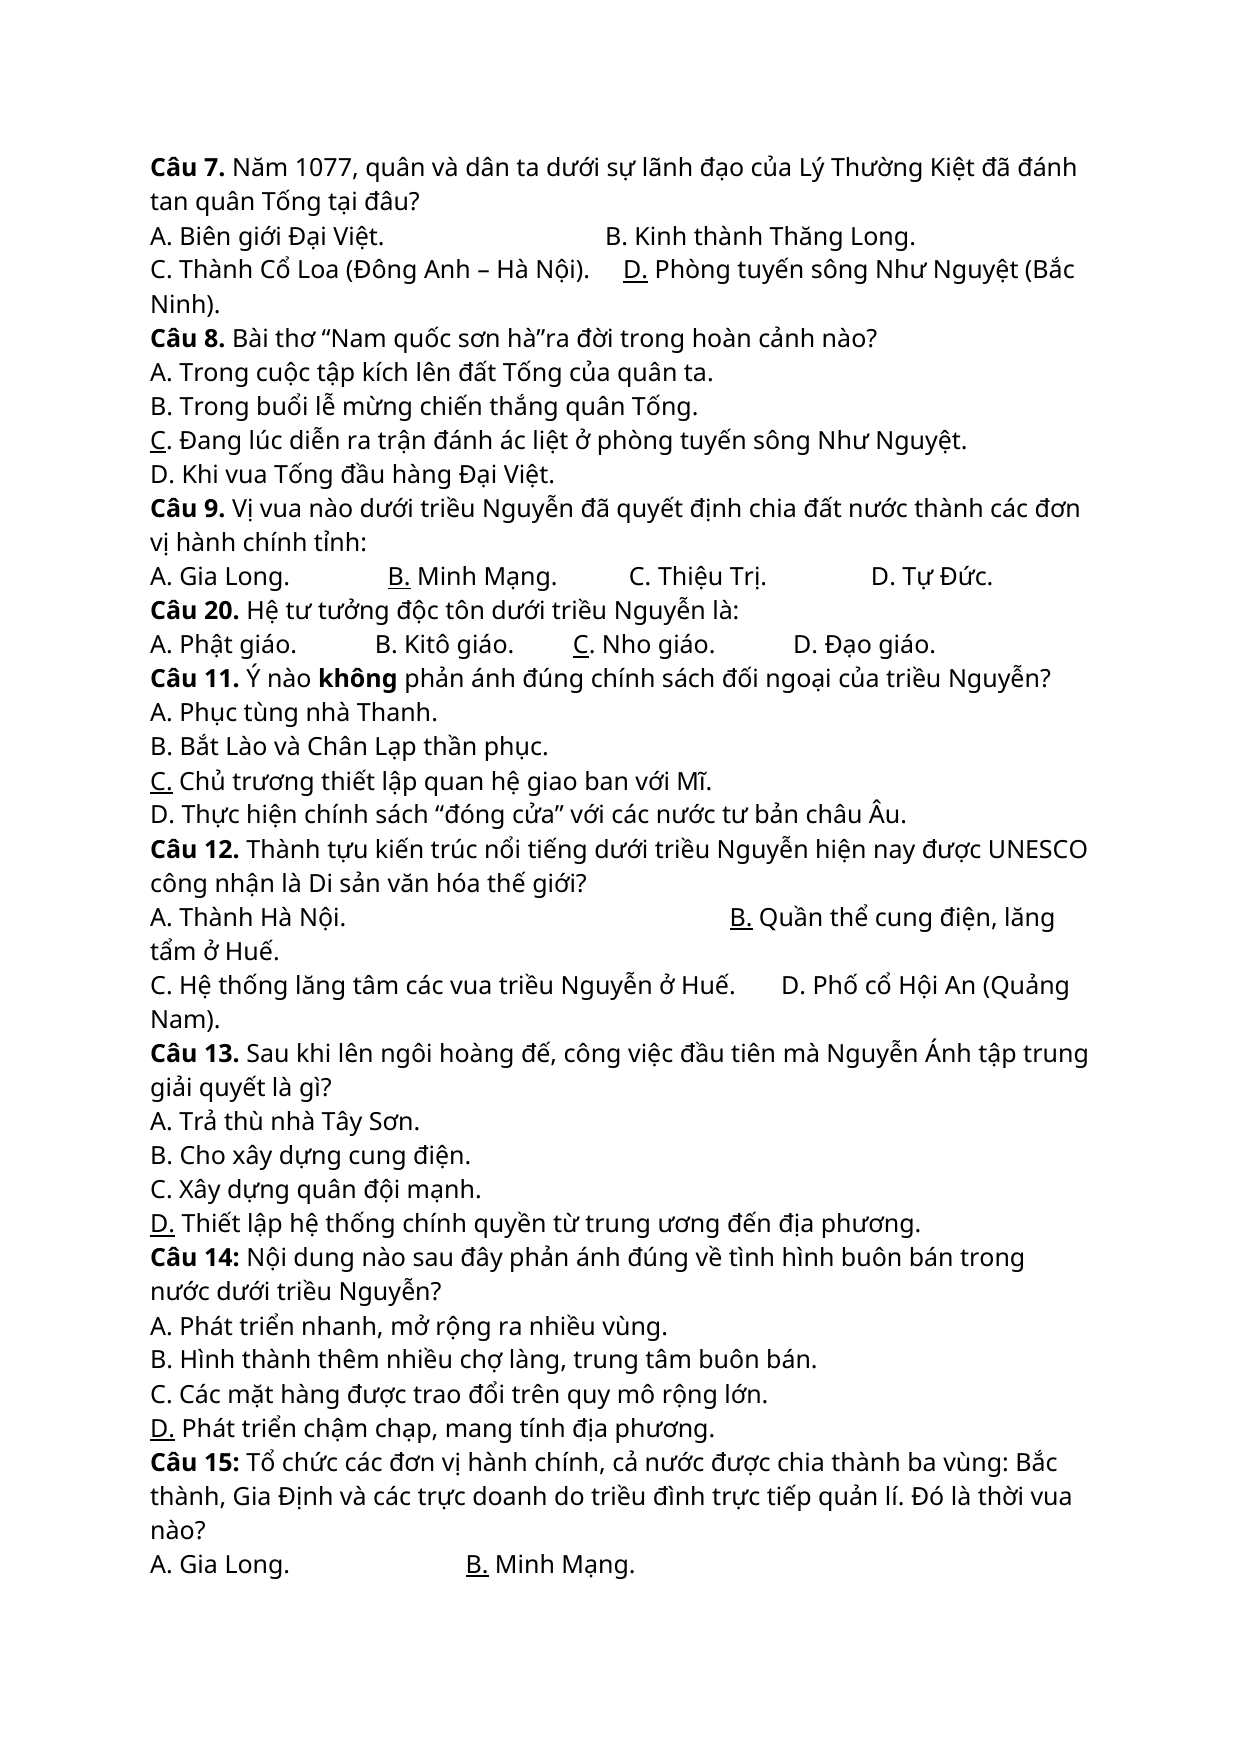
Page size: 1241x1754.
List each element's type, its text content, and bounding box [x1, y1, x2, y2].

text Câu 14: Nội dung nào sau đây phản ánh đúng về tình hình buôn bán trong nước dưới triều Nguyễn? [150, 1240, 1090, 1308]
text A. Phật giáo. B. Kitô giáo. C. Nho giáo. D. Đạo giáo. [150, 627, 1090, 661]
text B. Bắt Lào và Chân Lạp thần phục. [150, 729, 1090, 763]
text Câu 20. Hệ tư tưởng độc tôn dưới triều Nguyễn là: [150, 593, 1090, 627]
text Câu 13. Sau khi lên ngôi hoàng đế, công việc đầu tiên mà Nguyễn Ánh tập trung giải quyết là gì? [150, 1036, 1090, 1104]
text B. Cho xây dựng cung điện. [150, 1138, 1090, 1172]
text A. Trả thù nhà Tây Sơn. [150, 1104, 1090, 1138]
text A. Phát triển nhanh, mở rộng ra nhiều vùng. [150, 1308, 1090, 1342]
text B. Trong buổi lễ mừng chiến thắng quân Tống. [150, 388, 1090, 422]
text C. Thành Cổ Loa (Đông Anh – Hà Nội). D. Phòng tuyến sông Như Nguyệt (Bắc Ninh). [150, 252, 1090, 320]
text A. Phục tùng nhà Thanh. [150, 695, 1090, 729]
text A. Gia Long. B. Minh Mạng. [150, 1547, 1090, 1581]
text D. Phát triển chậm chạp, mang tính địa phương. [150, 1410, 1090, 1444]
text D. Khi vua Tống đầu hàng Đại Việt. [150, 457, 1090, 491]
text C. Chủ trương thiết lập quan hệ giao ban với Mĩ. [150, 763, 1090, 797]
text C. Các mặt hàng được trao đổi trên quy mô rộng lớn. [150, 1376, 1090, 1410]
text C. Xây dựng quân đội mạnh. [150, 1172, 1090, 1206]
text A. Gia Long. B. Minh Mạng. C. Thiệu Trị. D. Tự Đức. [150, 559, 1090, 593]
text Câu 7. Năm 1077, quân và dân ta dưới sự lãnh đạo của Lý Thường Kiệt đã đánh tan quân Tống tại đâu? [150, 150, 1090, 218]
text A. Biên giới Đại Việt. B. Kinh thành Thăng Long. [150, 218, 1090, 252]
text C. Đang lúc diễn ra trận đánh ác liệt ở phòng tuyến sông Như Nguyệt. [150, 422, 1090, 457]
text Câu 15: Tổ chức các đơn vị hành chính, cả nước được chia thành ba vùng: Bắc thành, Gia Định và các trực doanh do triều đình trực tiếp quản lí. Đó là thời vua nào? [150, 1444, 1090, 1547]
text D. Thiết lập hệ thống chính quyền từ trung ương đến địa phương. [150, 1206, 1090, 1240]
text B. Hình thành thêm nhiều chợ làng, trung tâm buôn bán. [150, 1342, 1090, 1376]
text Câu 9. Vị vua nào dưới triều Nguyễn đã quyết định chia đất nước thành các đơn vị hành chính tỉnh: [150, 491, 1090, 559]
text Câu 8. Bài thơ “Nam quốc sơn hà”ra đời trong hoàn cảnh nào? [150, 320, 1090, 354]
text Câu 12. Thành tựu kiến trúc nổi tiếng dưới triều Nguyễn hiện nay được UNESCO công nhận là Di sản văn hóa thế giới? [150, 831, 1090, 899]
text C. Hệ thống lăng tâm các vua triều Nguyễn ở Huế. D. Phố cổ Hội An (Quảng Nam). [150, 967, 1090, 1036]
text A. Trong cuộc tập kích lên đất Tống của quân ta. [150, 354, 1090, 388]
text D. Thực hiện chính sách “đóng cửa” với các nước tư bản châu Âu. [150, 797, 1090, 831]
text Câu 11. Ý nào không phản ánh đúng chính sách đối ngoại của triều Nguyễn? [150, 661, 1090, 695]
text A. Thành Hà Nội. B. Quần thể cung điện, lăng tẩm ở Huế. [150, 899, 1090, 967]
